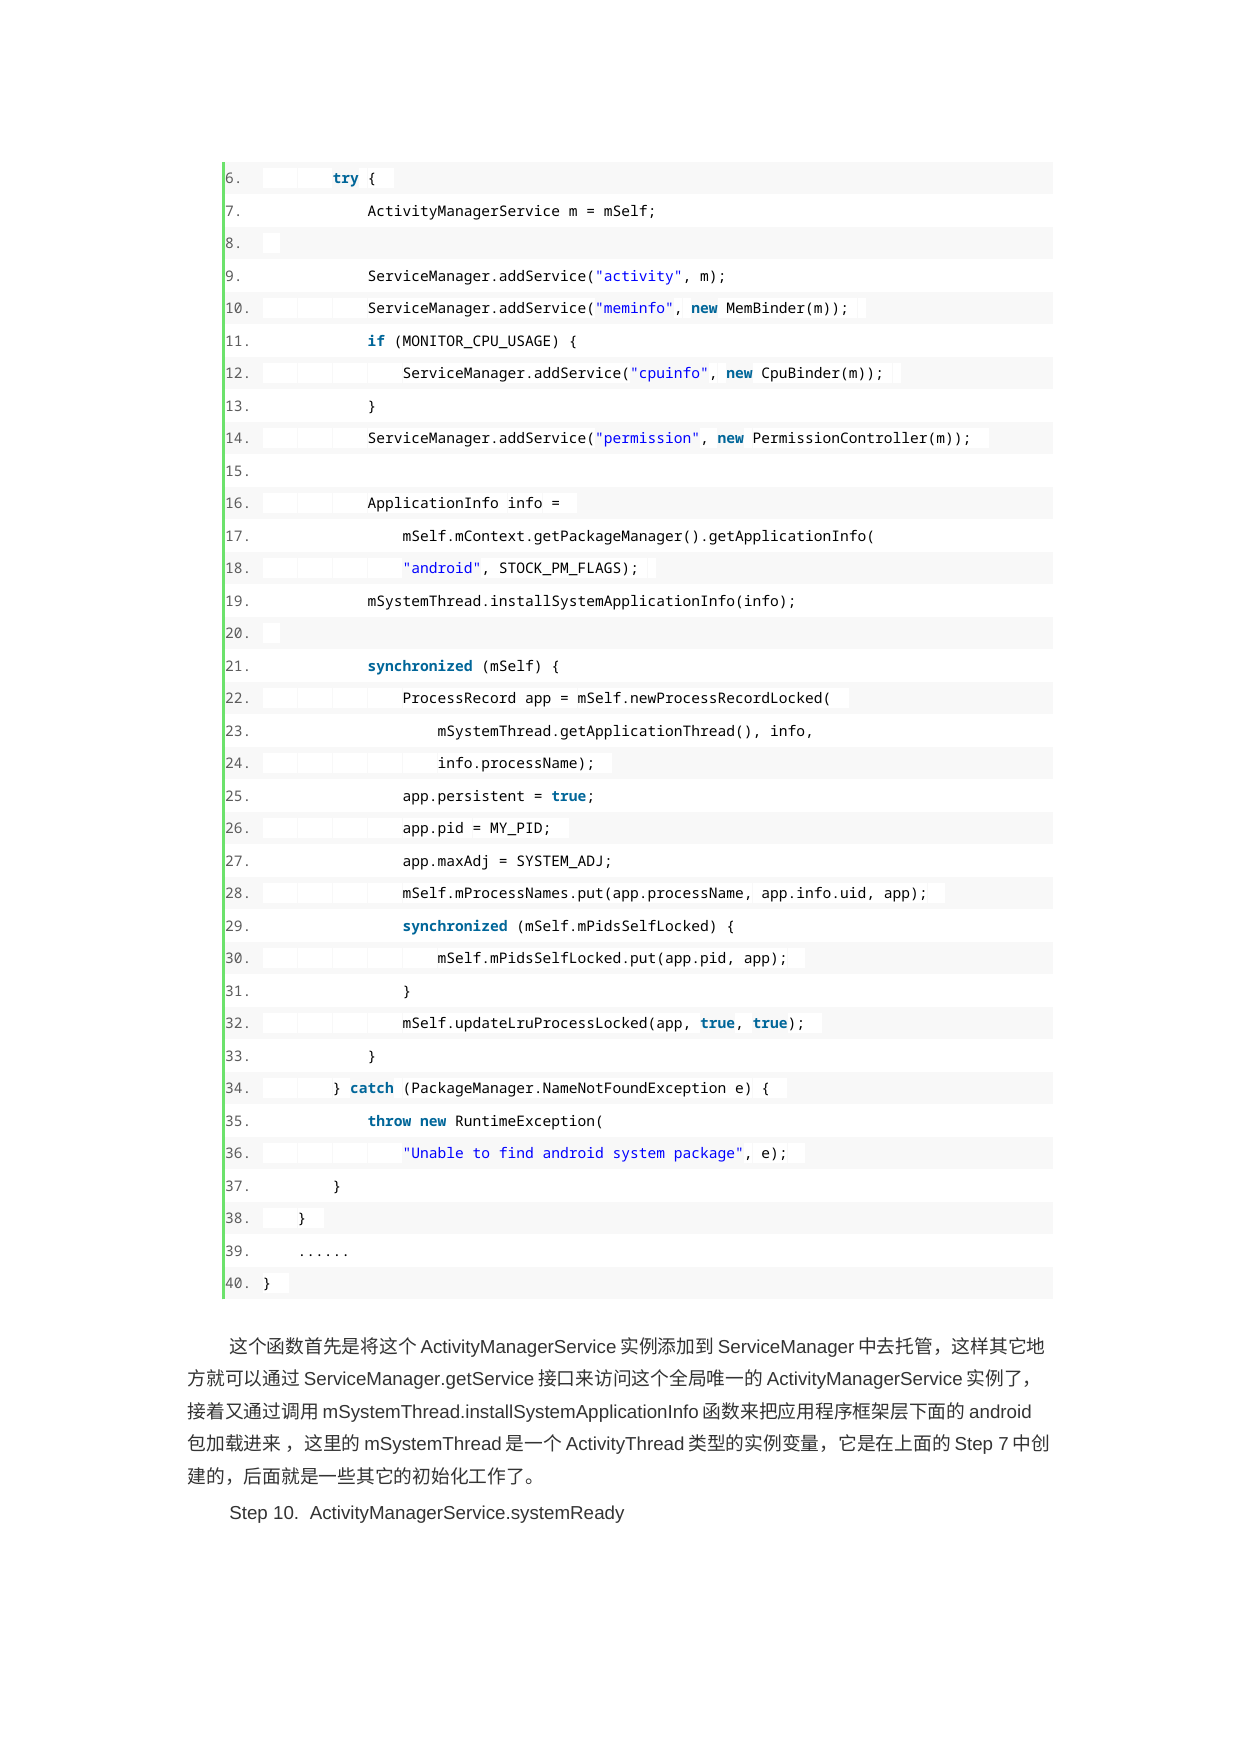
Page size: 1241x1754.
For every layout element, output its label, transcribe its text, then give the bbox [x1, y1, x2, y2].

list ApplicationInfo info = [225, 487, 1053, 519]
list app.pid = MY_PID; [225, 812, 1053, 844]
list synchronized (mSelf.mPidsSelfLocked) { [225, 909, 1053, 942]
list synchronized (mSelf) { [225, 649, 1053, 682]
list mSelf.mPidsSelfLocked.put(app.pid, app); [225, 942, 1053, 974]
list ProcessRecord app = mSelf.newProcessRecordLocked( [225, 682, 1053, 714]
list mSelf.updateLruProcessLocked(app, true, true); [225, 1007, 1053, 1039]
list throw new RuntimeException( [225, 1104, 1053, 1137]
list } catch (PackageManager.NameNotFoundException e) { [225, 1072, 1053, 1104]
list mSelf.mProcessNames.put(app.processName, app.info.uid, app); [225, 877, 1053, 909]
list if (MONITOR_CPU_USAGE) { [225, 324, 1053, 357]
list app.persistent = true; [225, 779, 1053, 812]
list "Unable to find android system package", e); [225, 1137, 1053, 1169]
list } [225, 1202, 1053, 1234]
list ActivityManagerService m = mSelf; [225, 194, 1053, 227]
list mSystemThread.getApplicationThread(), info, [225, 714, 1053, 747]
text 这个函数首先是将这个ActivityManagerService实例添加到ServiceManager中去托管，这样其它地方就可以通过ServiceManager.getService接口来访问这个全局唯一的ActivityManagerService实例了，接着又通过调用mSystemThread.installSystemApplicationInfo函数来把应用程序框架层下面的android包加载进来 ，这里的mSystemThread是一个ActivityThread类型的实例变量，它是在上面的Step 7中创建的，后面就是一些其它的初始化工作了。 [187, 1329, 1053, 1491]
list mSelf.mContext.getPackageManager().getApplicationInfo( [225, 519, 1053, 552]
list try { [225, 162, 1053, 194]
list ServiceManager.addService("permission", new PermissionController(m)); [225, 422, 1053, 454]
list ...... [225, 1234, 1053, 1267]
list mSystemThread.installSystemApplicationInfo(info); [225, 584, 1053, 617]
list } [225, 389, 1053, 422]
list } [225, 1039, 1053, 1072]
list ServiceManager.addService("meminfo", new MemBinder(m)); [225, 292, 1053, 324]
list app.maxAdj = SYSTEM_ADJ; [225, 844, 1053, 877]
list } [225, 974, 1053, 1007]
text Step 10. ActivityManagerService.systemReady [187, 1496, 1053, 1529]
list } [225, 1267, 1053, 1299]
list } [225, 1169, 1053, 1202]
list ServiceManager.addService("cpuinfo", new CpuBinder(m)); [225, 357, 1053, 389]
list ServiceManager.addService("activity", m); [225, 259, 1053, 292]
list "android", STOCK_PM_FLAGS); [225, 552, 1053, 584]
list info.processName); [225, 747, 1053, 779]
